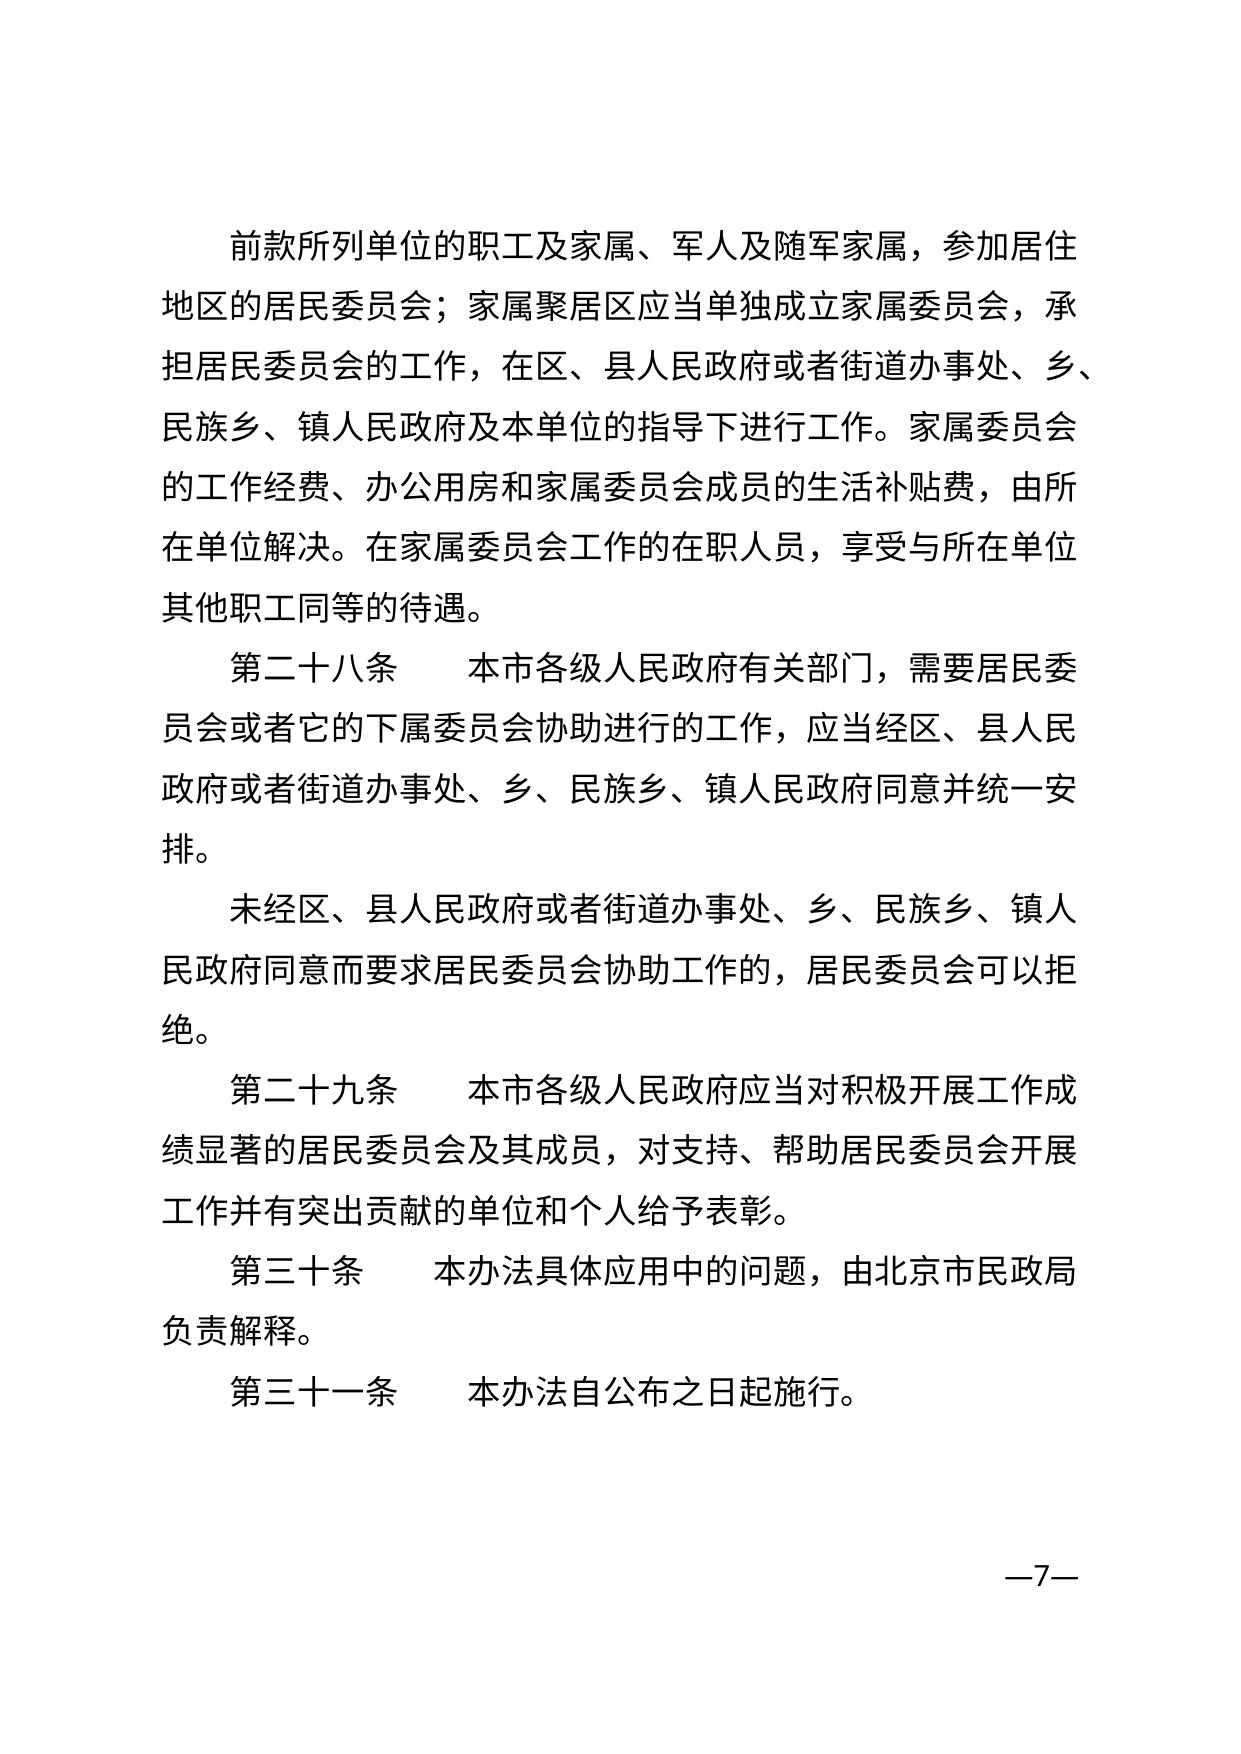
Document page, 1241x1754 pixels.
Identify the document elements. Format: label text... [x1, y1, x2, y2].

text 前款所列单位的职工及家属、军人及随军家属，参加居住地区的居民委员会；家属聚居区应当单独成立家属委员会，承担居民委员会的工作，在区、县人民政府或者街道办事处、乡、民族乡、镇人民政府及本单位的指导下进行工作。家属委员会的工作经费、办公用房和家属委员会成员的生活补贴费，由所在单位解决。在家属委员会工作的在职人员，享受与所在单位其他职工同等的待遇。 [162, 213, 1078, 636]
text 第三十条 本办法具体应用中的问题，由北京市民政局负责解释。 [162, 1239, 1078, 1359]
text 第二十八条 本市各级人民政府有关部门，需要居民委员会或者它的下属委员会协助进行的工作，应当经区、县人民政府或者街道办事处、乡、民族乡、镇人民政府同意并统一安排。 [162, 636, 1078, 877]
text 第三十一条 本办法自公布之日起施行。 [162, 1359, 1078, 1420]
text 未经区、县人民政府或者街道办事处、乡、民族乡、镇人民政府同意而要求居民委员会协助工作的，居民委员会可以拒绝。 [162, 877, 1078, 1058]
text 第二十九条 本市各级人民政府应当对积极开展工作成绩显著的居民委员会及其成员，对支持、帮助居民委员会开展工作并有突出贡献的单位和个人给予表彰。 [162, 1058, 1078, 1239]
